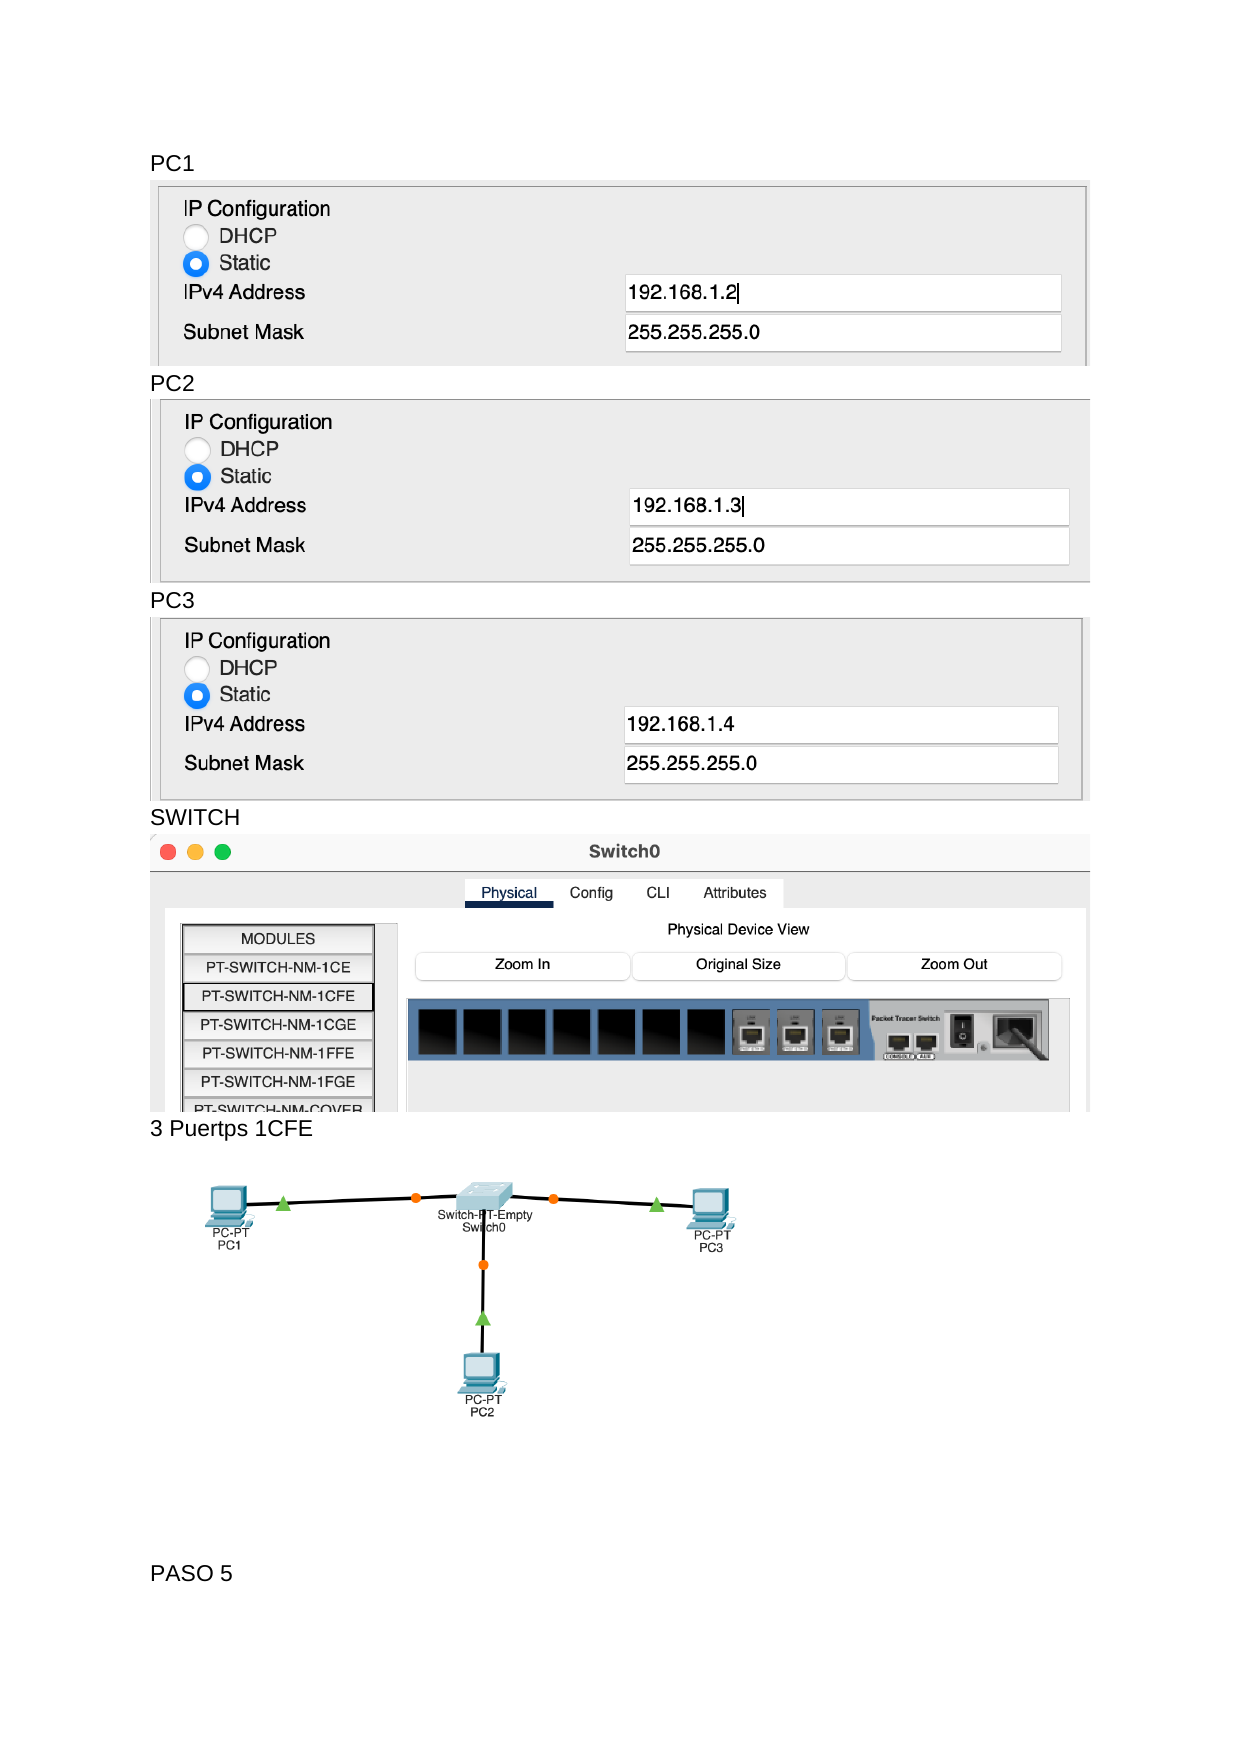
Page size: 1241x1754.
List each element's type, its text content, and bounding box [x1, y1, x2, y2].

picture [150, 399, 1091, 583]
text SWITCH [150, 804, 1090, 831]
text 3 Puertps 1CFE [150, 1115, 1090, 1142]
text PC3 [150, 587, 1090, 613]
picture [150, 1145, 803, 1466]
picture [150, 180, 1091, 366]
picture [150, 617, 1091, 801]
text PASO 5 [150, 1560, 1090, 1586]
text PC1 [150, 150, 1090, 176]
text PC2 [150, 369, 1090, 396]
picture [150, 834, 1091, 1112]
